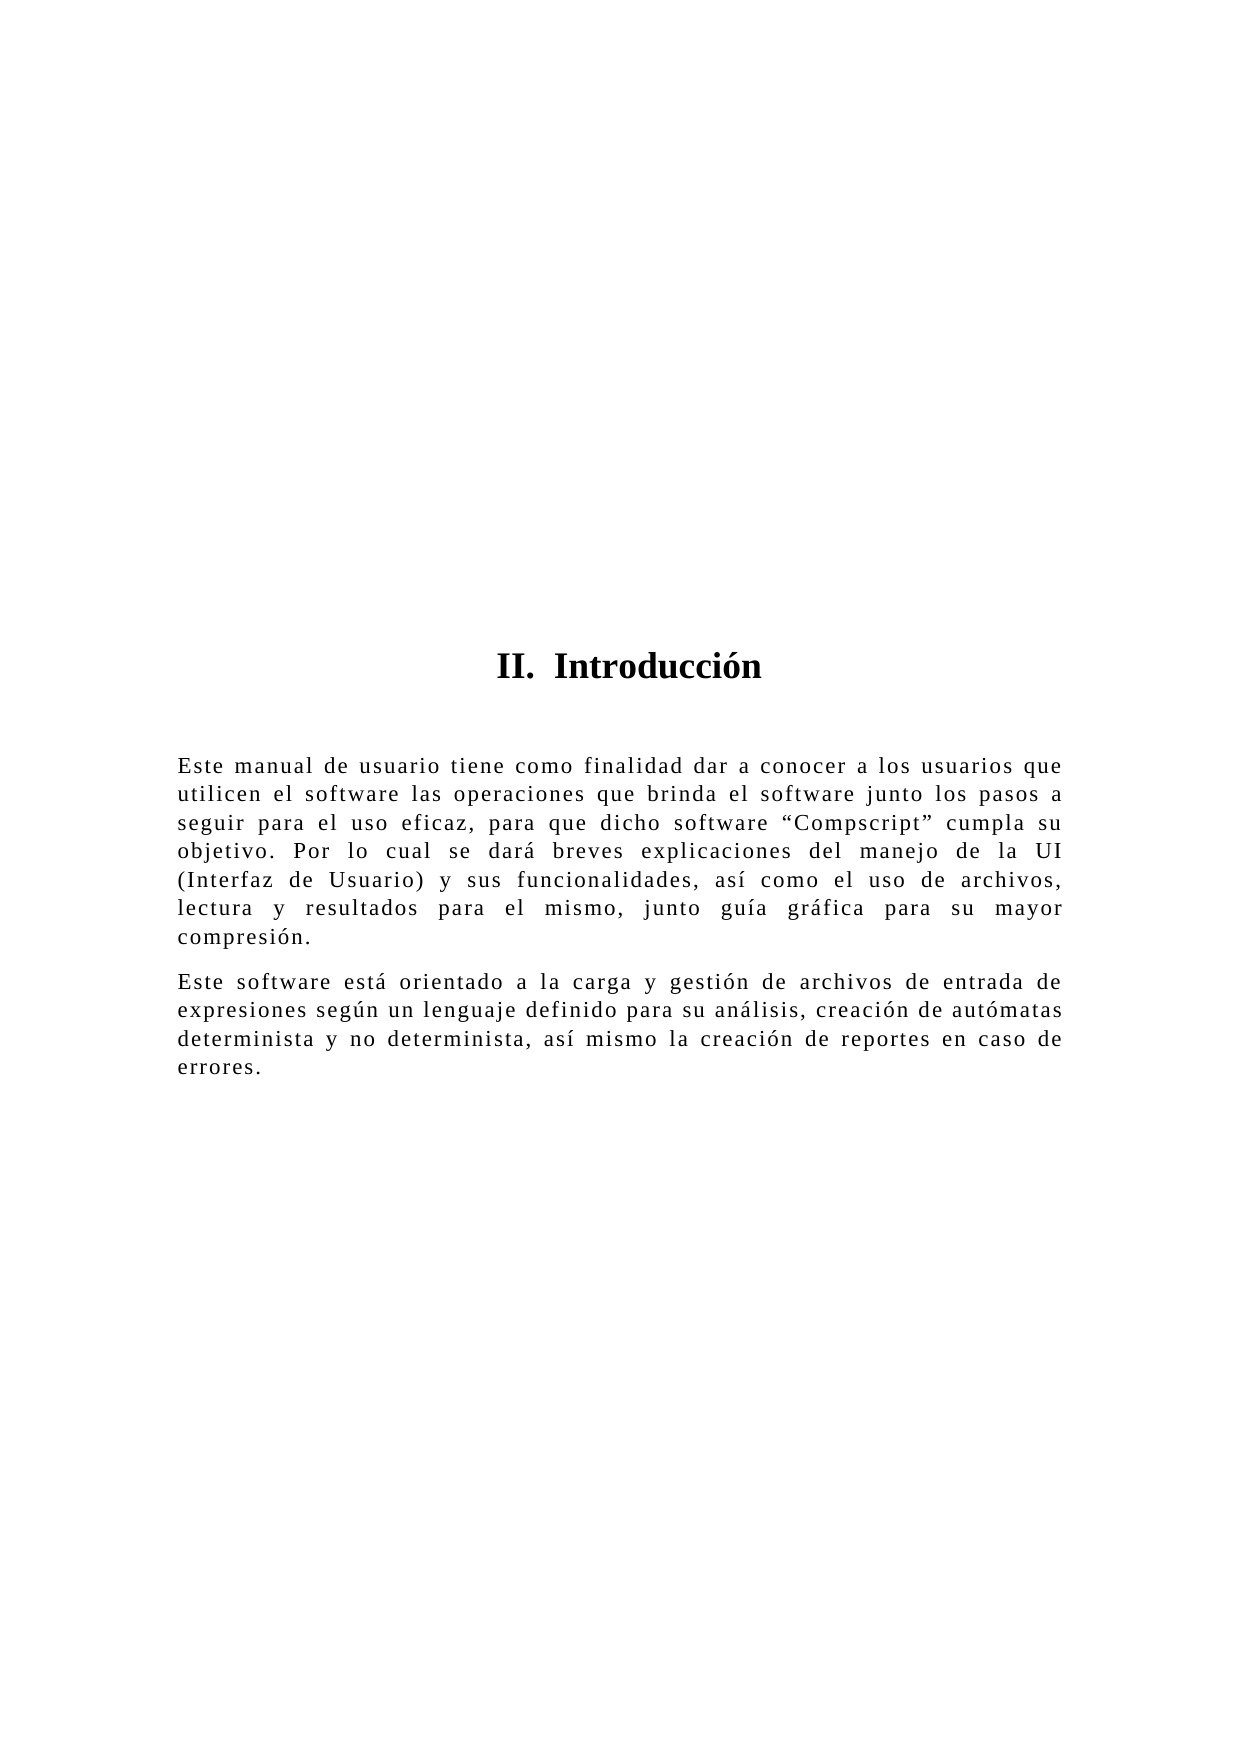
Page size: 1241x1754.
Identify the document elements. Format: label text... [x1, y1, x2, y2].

list Introducción [233, 644, 1063, 687]
text Este software está orientado a la carga y gestión de archivos de entrada de expresiones según un lenguaje definido para su análisis, creación de autómatas determinista y no determinista, así mismo la creación de reportes en caso de errores. [177, 968, 1063, 1079]
text Este manual de usuario tiene como finalidad dar a conocer a los usuarios que utilicen el software las operaciones que brinda el software junto los pasos a seguir para el uso eficaz, para que dicho software “Compscript” cumpla su objetivo. Por lo cual se dará breves explicaciones del manejo de la UI (Interfaz de Usuario) y sus funcionalidades, así como el uso de archivos, lectura y resultados para el mismo, junto guía gráfica para su mayor compresión. [177, 752, 1063, 949]
